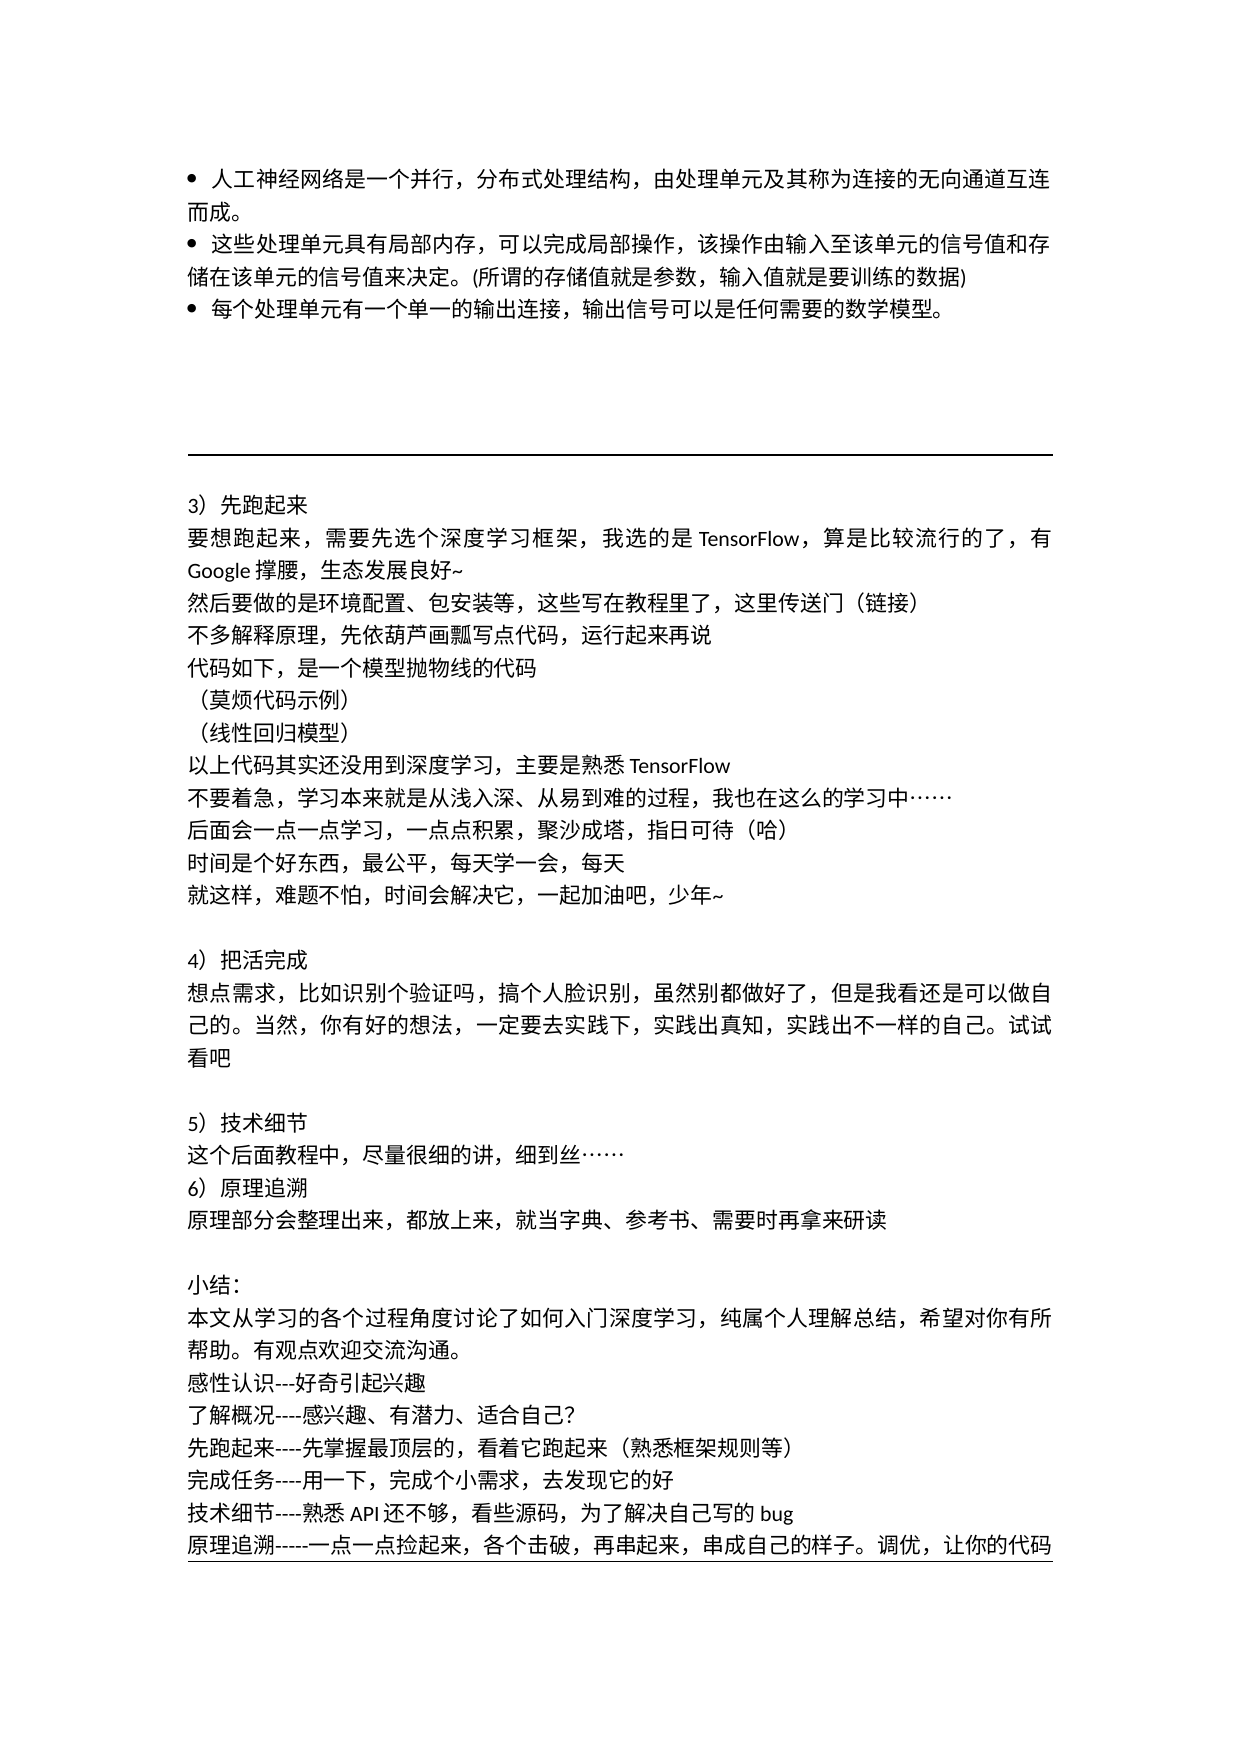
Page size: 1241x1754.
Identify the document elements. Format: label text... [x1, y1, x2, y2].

list 要想跑起来，需要先选个深度学习框架，我选的是TensorFlow，算是比较流行的了，有Google撑腰，生态发展良好~ [187, 521, 1053, 586]
list 以上代码其实还没用到深度学习，主要是熟悉TensorFlow [187, 748, 1053, 781]
list 小结： [187, 1268, 1053, 1301]
text · 这些处理单元具有局部内存，可以完成局部操作，该操作由输入至该单元的信号值和存储在该单元的信号值来决定。(所谓的存储值就是参数，输入值就是要训练的数据) [187, 227, 1053, 292]
list 不多解释原理，先依葫芦画瓢写点代码，运行起来再说 [187, 618, 1053, 651]
text · 人工神经网络是一个并行，分布式处理结构，由处理单元及其称为连接的无向通道互连而成。 [187, 162, 1053, 227]
text · 每个处理单元有一个单一的输出连接，输出信号可以是任何需要的数学模型。 [187, 292, 1053, 324]
list 感性认识---好奇引起兴趣 [187, 1366, 1053, 1398]
list 代码如下，是一个模型抛物线的代码 [187, 651, 1053, 683]
list 先跑起来 [187, 488, 1053, 521]
list 然后要做的是环境配置、包安装等，这些写在教程里了，这里传送门（链接） [187, 586, 1053, 618]
list 原理部分会整理出来，都放上来，就当字典、参考书、需要时再拿来研读 [187, 1203, 1053, 1236]
list 这个后面教程中，尽量很细的讲，细到丝…… [187, 1138, 1053, 1171]
list 想点需求，比如识别个验证吗，搞个人脸识别，虽然别都做好了，但是我看还是可以做自己的。当然，你有好的想法，一定要去实践下，实践出真知，实践出不一样的自己。试试看吧 [187, 976, 1053, 1073]
list 完成任务----用一下，完成个小需求，去发现它的好 [187, 1463, 1053, 1496]
list 就这样，难题不怕，时间会解决它，一起加油吧，少年~ [187, 878, 1053, 911]
list 时间是个好东西，最公平，每天学一会，每天 [187, 846, 1053, 878]
list 技术细节 [187, 1106, 1053, 1138]
list 先跑起来----先掌握最顶层的，看着它跑起来（熟悉框架规则等） [187, 1431, 1053, 1463]
list 了解概况----感兴趣、有潜力、适合自己？ [187, 1398, 1053, 1431]
list 技术细节----熟悉API还不够，看些源码，为了解决自己写的bug [187, 1496, 1053, 1528]
list 本文从学习的各个过程角度讨论了如何入门深度学习，纯属个人理解总结，希望对你有所帮助。有观点欢迎交流沟通。 [187, 1301, 1053, 1366]
list （莫烦代码示例） [187, 683, 1053, 716]
list 把活完成 [187, 943, 1053, 976]
list 原理追溯 [187, 1171, 1053, 1203]
list 后面会一点一点学习，一点点积累，聚沙成塔，指日可待（哈） [187, 813, 1053, 846]
list （线性回归模型） [187, 716, 1053, 748]
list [187, 1528, 1053, 1562]
list 不要着急，学习本来就是从浅入深、从易到难的过程，我也在这么的学习中…… [187, 781, 1053, 813]
